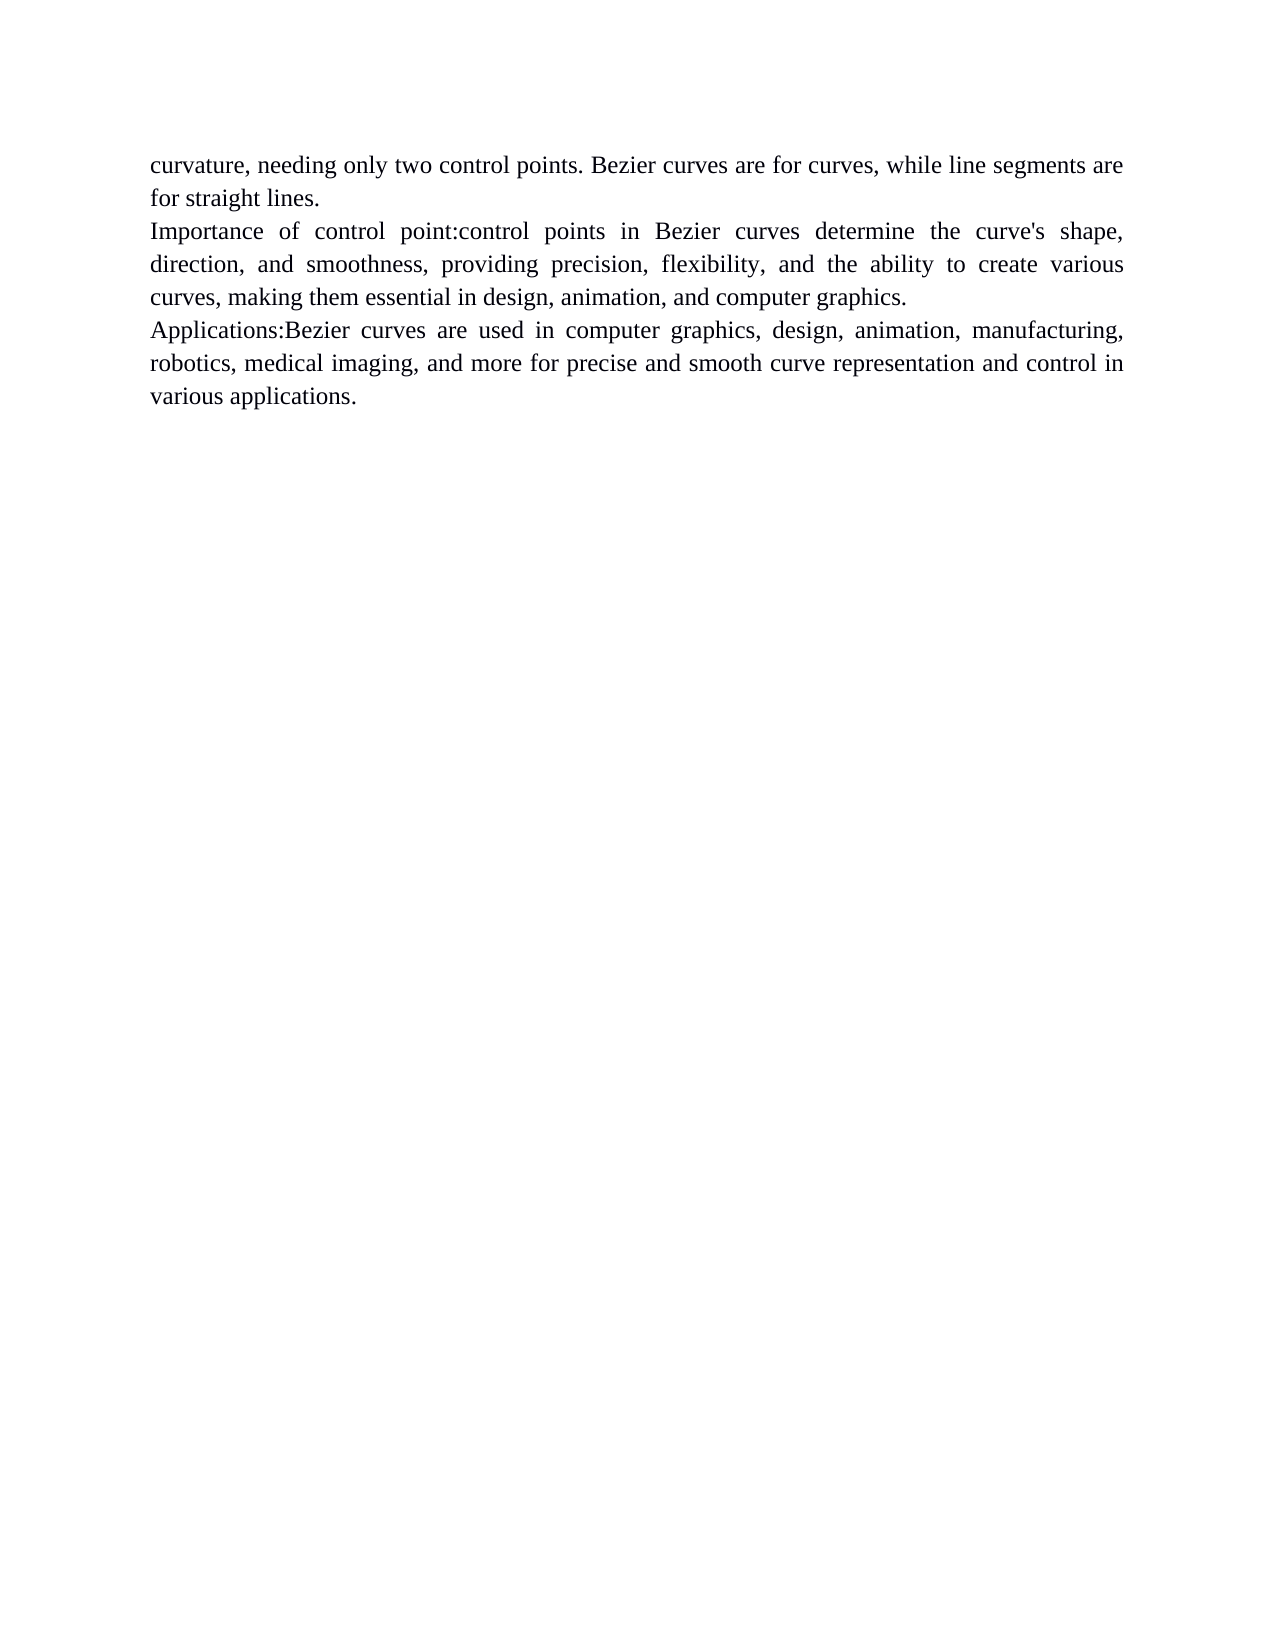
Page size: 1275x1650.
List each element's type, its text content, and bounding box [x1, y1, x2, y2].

text Importance of control point:control points in Bezier curves determine the curve's shape, direction, and smoothness, providing precision, flexibility, and the ability to create various curves, making them essential in design, animation, and computer graphics. [150, 216, 1125, 311]
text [150, 150, 1125, 212]
text Applications:Bezier curves are used in computer graphics, design, animation, manufacturing, robotics, medical imaging, and more for precise and smooth curve representation and control in various applications. [150, 315, 1125, 410]
